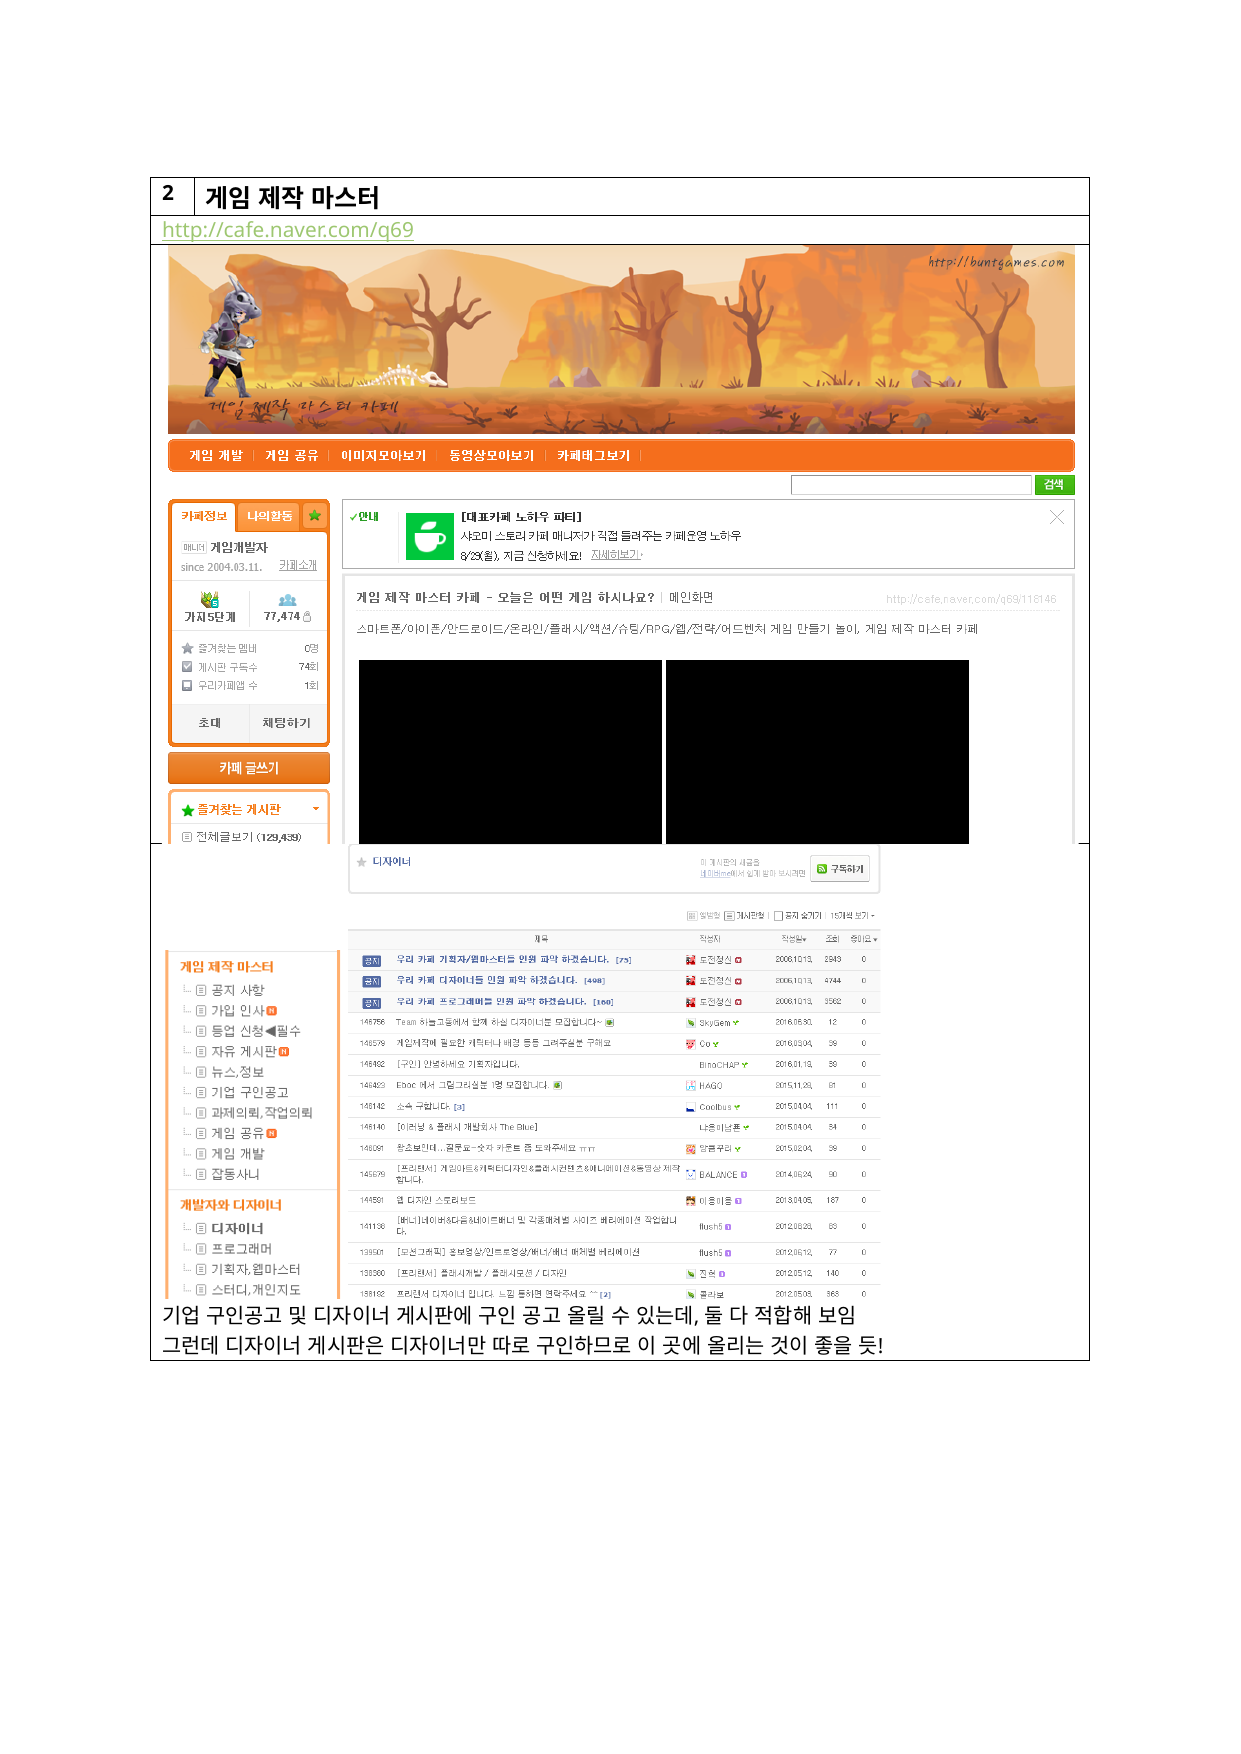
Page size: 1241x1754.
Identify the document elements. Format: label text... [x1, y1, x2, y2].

table_header 게임 제작 마스터 [195, 178, 1089, 214]
table_cell [151, 245, 161, 843]
table_cell [1079, 245, 1089, 843]
table_cell http://cafe.naver.com/q69 [151, 216, 1089, 244]
picture [161, 245, 1079, 1299]
table_cell 기업 구인공고 및 디자이너 게시판에 구인 공고 올릴 수 있는데, 둘 다 적합해 보임 그런데 디자이너 게시판은 디자이너만 따로 구인하므로 이 곳에 올리는 것이 좋을 듯! [151, 844, 1089, 1360]
table_header 2 [151, 178, 194, 214]
